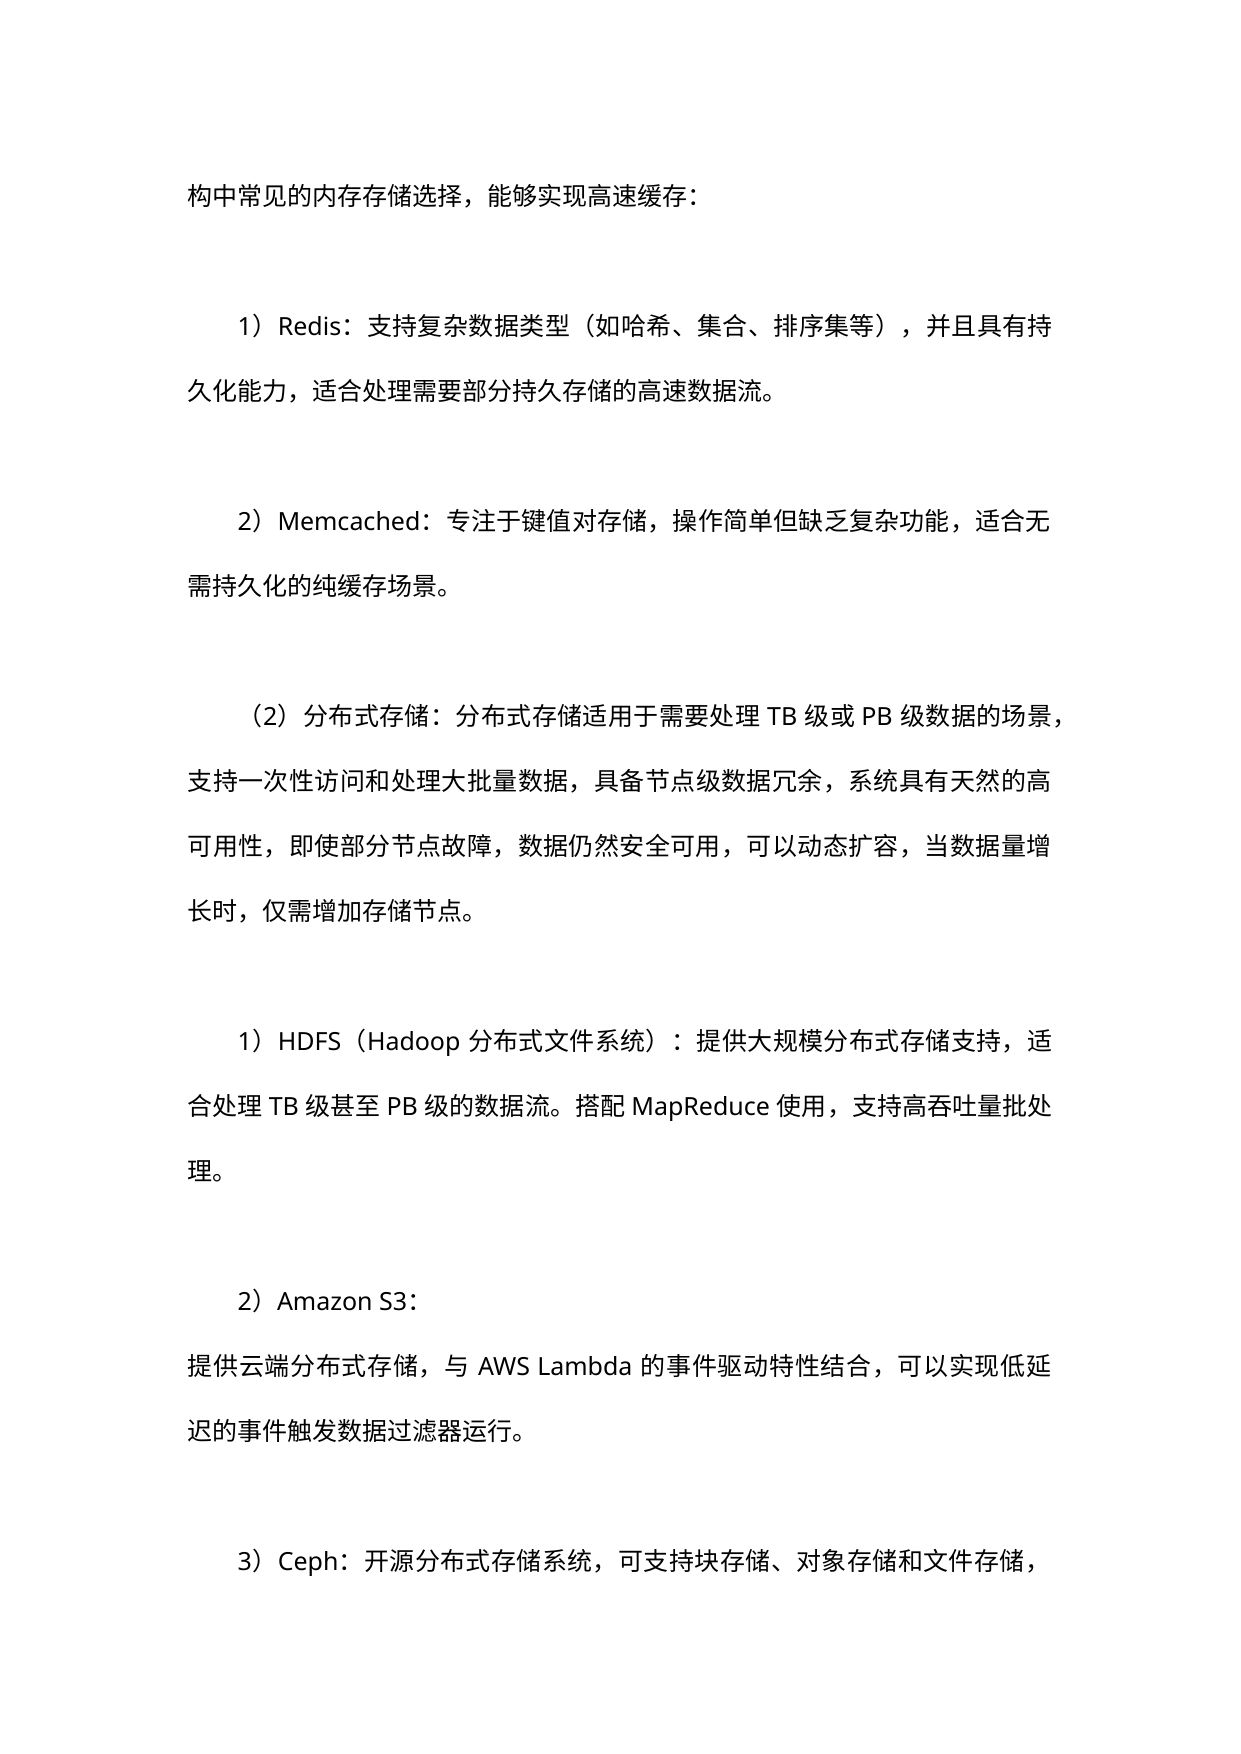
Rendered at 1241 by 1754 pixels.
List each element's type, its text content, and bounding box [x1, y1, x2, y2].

list 1）Redis：支持复杂数据类型（如哈希、集合、排序集等），并且具有持久化能力，适合处理需要部分持久存储的高速数据流。 [187, 292, 1053, 422]
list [187, 1527, 1053, 1592]
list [187, 162, 1053, 227]
list （2）分布式存储：分布式存储适用于需要处理 TB 级或 PB 级数据的场景，支持一次性访问和处理大批量数据，具备节点级数据冗余，系统具有天然的高可用性，即使部分节点故障，数据仍然安全可用，可以动态扩容，当数据量增长时，仅需增加存储节点。 [187, 682, 1053, 942]
list 2）Memcached：专注于键值对存储，操作简单但缺乏复杂功能，适合无需持久化的纯缓存场景。 [187, 487, 1053, 617]
list 1）HDFS（Hadoop 分布式文件系统）：提供大规模分布式存储支持，适合处理 TB 级甚至 PB 级的数据流。搭配 MapReduce 使用，支持高吞吐量批处理。 [187, 1007, 1053, 1202]
list 2）Amazon S3： [187, 1267, 1053, 1332]
list 提供云端分布式存储，与 AWS Lambda 的事件驱动特性结合，可以实现低延迟的事件触发数据过滤器运行。 [187, 1332, 1053, 1462]
